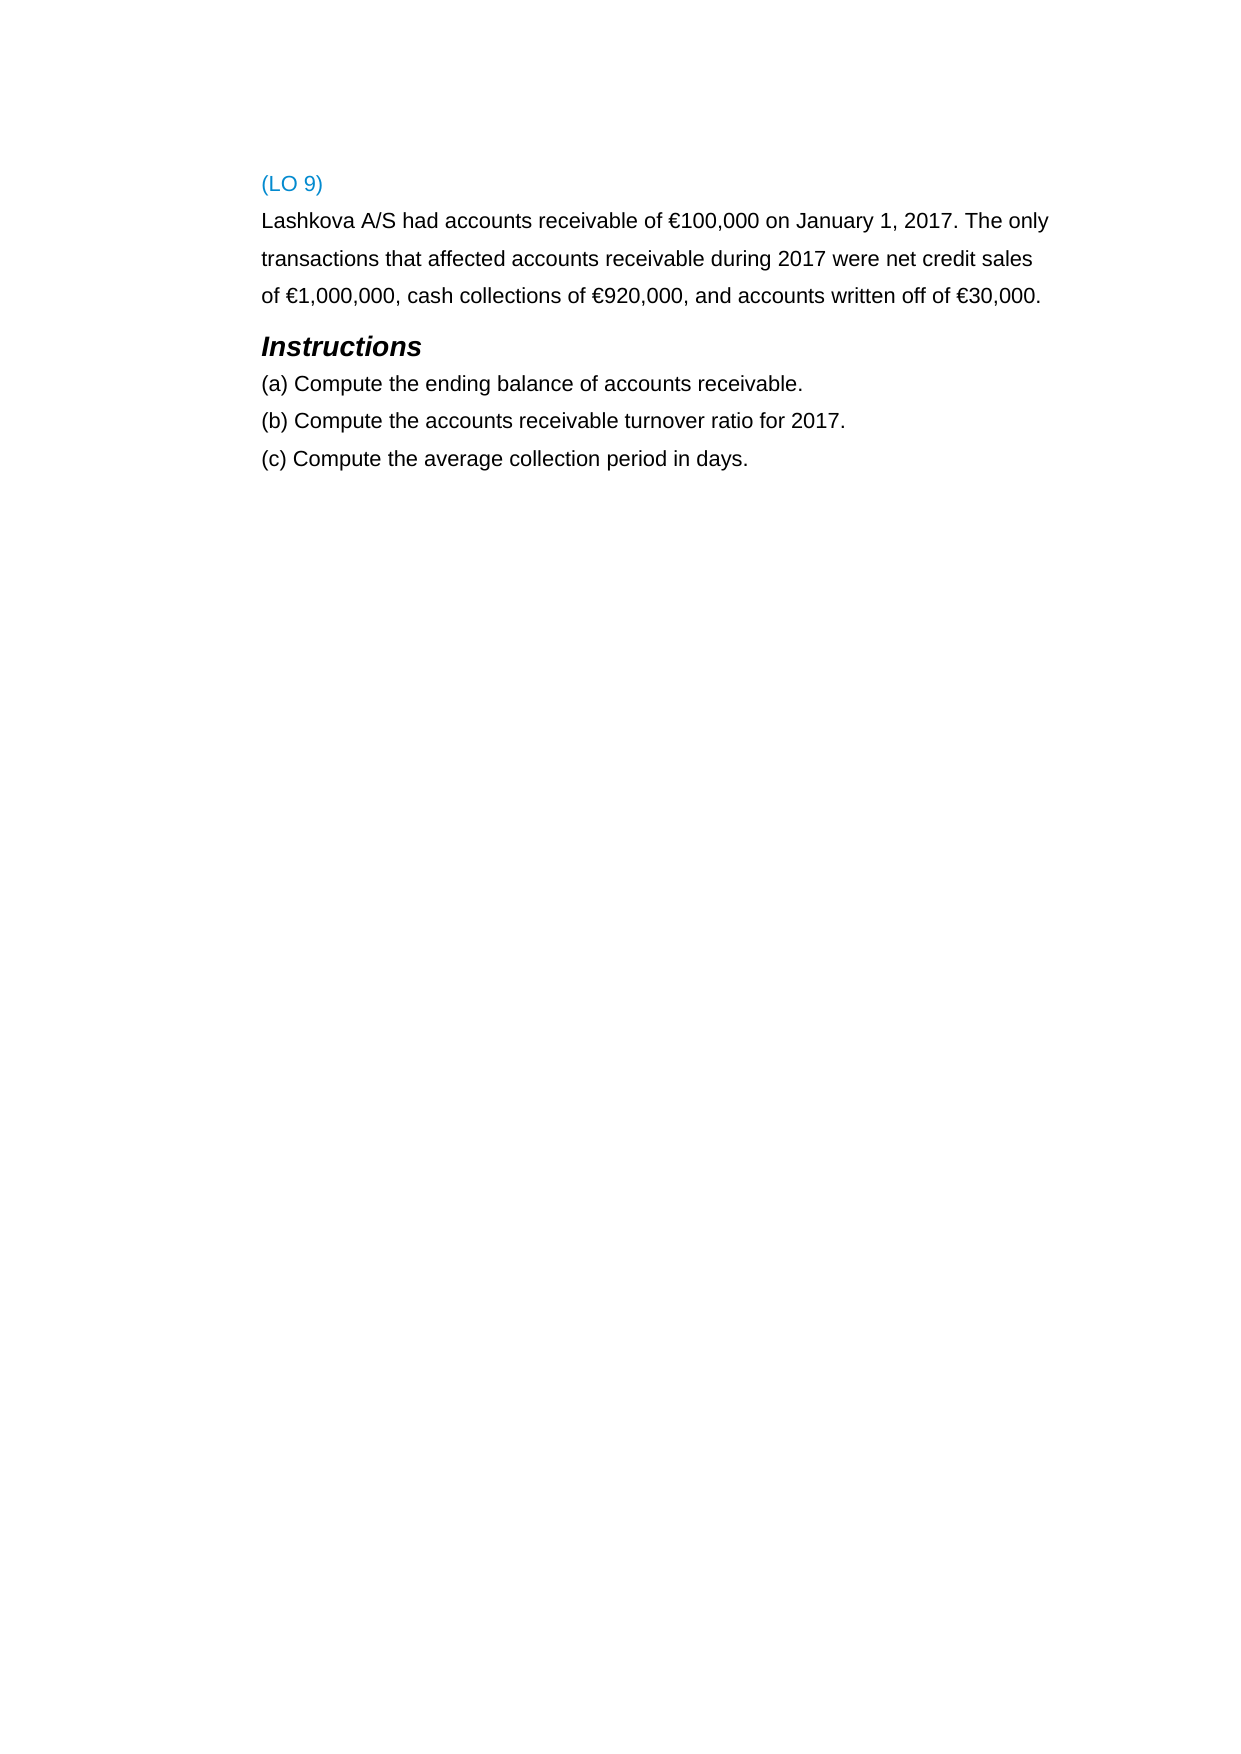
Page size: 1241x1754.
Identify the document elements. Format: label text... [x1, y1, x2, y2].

text Lashkova A/S had accounts receivable of €100,000 on January 1, 2017. The only transactions that affected accounts receivable during 2017 were net credit sales of €1,000,000, cash collections of €920,000, and accounts written off of €30,000. [261, 202, 1053, 314]
text Instructions [261, 327, 1053, 364]
text (b) Compute the accounts receivable turnover ratio for 2017. [261, 402, 1053, 439]
text (c) Compute the average collection period in days. [261, 439, 1053, 477]
text (a) Compute the ending balance of accounts receivable. [261, 364, 1053, 402]
text (LO 9) [261, 164, 1053, 202]
